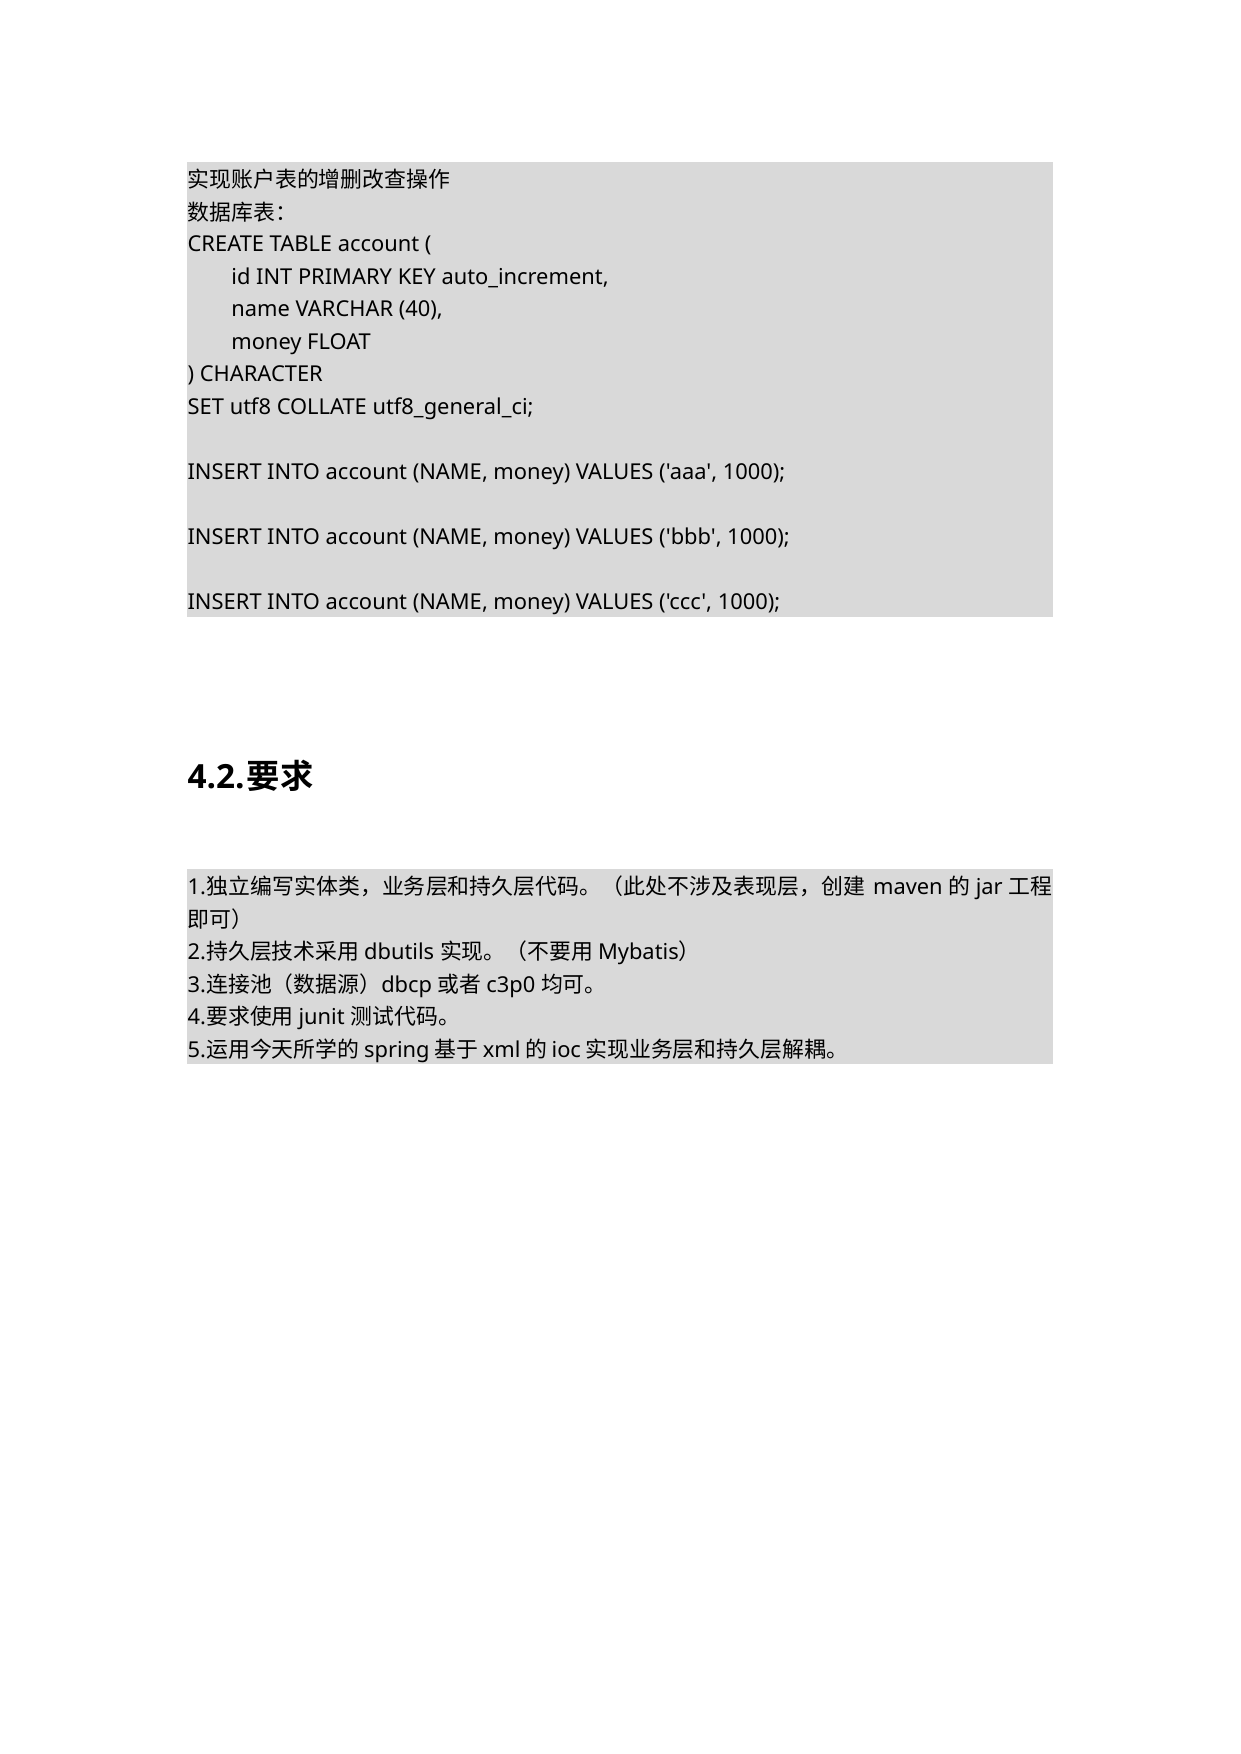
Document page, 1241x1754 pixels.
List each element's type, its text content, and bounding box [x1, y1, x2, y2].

text 3.连接池（数据源）dbcp 或者 c3p0 均可。 [187, 966, 1053, 999]
text INSERT INTO account (NAME, money) VALUES ('bbb', 1000); [187, 519, 1053, 552]
text INSERT INTO account (NAME, money) VALUES ('ccc', 1000); [187, 584, 1053, 617]
text 实现账户表的增删改查操作 [187, 162, 1053, 194]
text 4.要求使用 junit 测试代码。 [187, 999, 1053, 1031]
text CREATE TABLE account ( [187, 227, 1053, 259]
text id INT PRIMARY KEY auto_increment, [187, 259, 1053, 292]
subtitle 要求 [187, 742, 1053, 807]
text 1.独立编写实体类，业务层和持久层代码。（此处不涉及表现层，创建 maven 的 jar 工程即可） [187, 869, 1053, 934]
text INSERT INTO account (NAME, money) VALUES ('aaa', 1000); [187, 454, 1053, 487]
text money FLOAT [187, 324, 1053, 357]
text 数据库表： [187, 194, 1053, 227]
text SET utf8 COLLATE utf8_general_ci; [187, 389, 1053, 422]
text 5.运用今天所学的 spring基于 xml的 ioc实现业务层和持久层解耦。 [187, 1031, 1053, 1064]
text ) CHARACTER [187, 357, 1053, 389]
text 2.持久层技术采用 dbutils 实现。（不要用 Mybatis） [187, 934, 1053, 966]
text name VARCHAR (40), [187, 292, 1053, 324]
